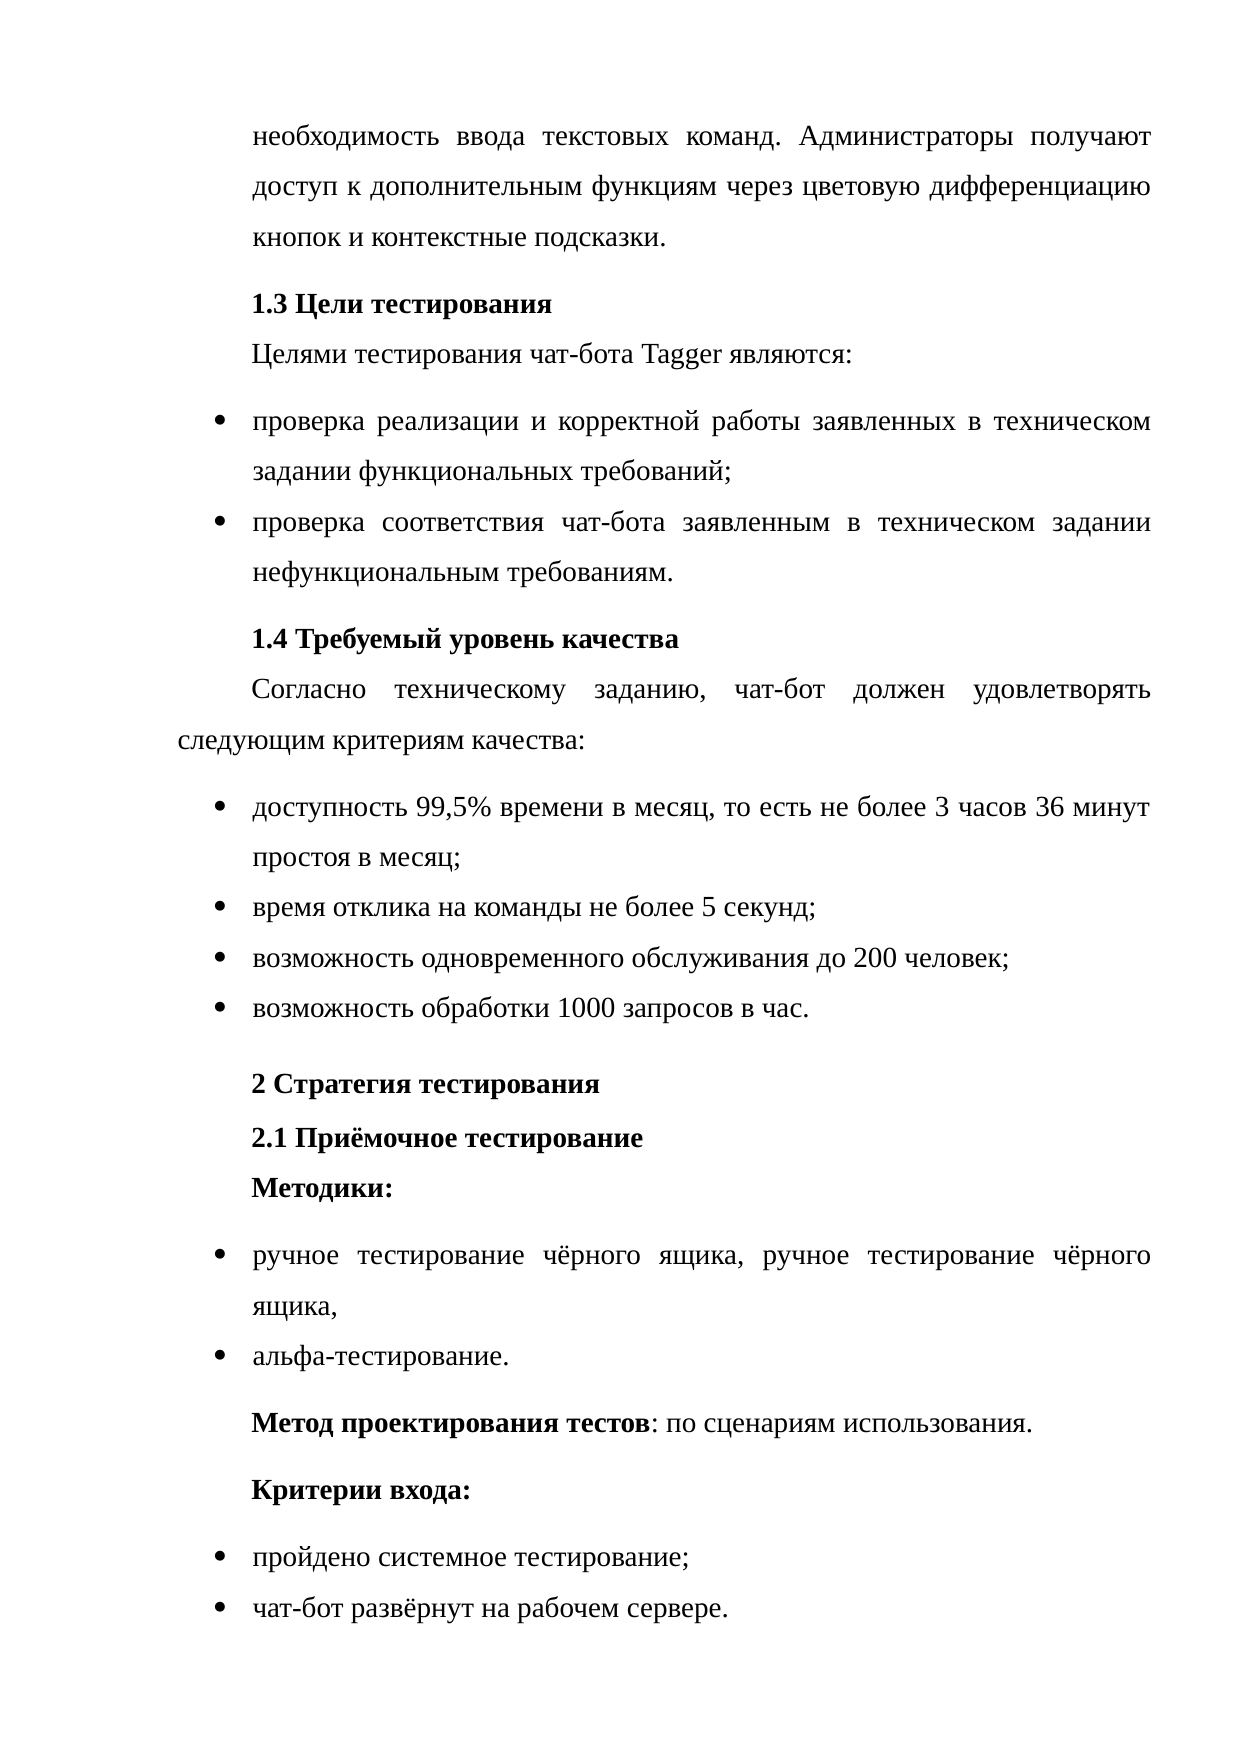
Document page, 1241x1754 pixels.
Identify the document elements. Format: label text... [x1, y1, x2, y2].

subtitle Приёмочное тестирование [177, 1120, 1152, 1154]
list ручное тестирование чёрного ящика, ручное тестирование чёрного ящика, [215, 1237, 1152, 1321]
subtitle Требуемый уровень качества [177, 621, 1152, 655]
list проверка соответствия чат-бота заявленным в техническом задании нефункциональным требованиям. [215, 504, 1152, 588]
list возможность одновременного обслуживания до 200 человек; [215, 940, 1152, 973]
list доступность 99,5% времени в месяц, то есть не более 3 часов 36 минут простоя в месяц; [215, 789, 1152, 873]
text Критерии входа: [177, 1472, 1152, 1506]
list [215, 118, 1152, 252]
list альфа-тестирование. [215, 1338, 1152, 1372]
text Согласно техническому заданию, чат-бот должен удовлетворять следующим критериям качества: [177, 671, 1152, 755]
list проверка реализации и корректной работы заявленных в техническом задании функциональных требований; [215, 403, 1152, 487]
subtitle Стратегия тестирования [177, 1066, 1152, 1099]
text Методики: [177, 1171, 1152, 1204]
list возможность обработки 1000 запросов в час. [215, 990, 1152, 1024]
text Метод проектирования тестов: по сценариям использования. [177, 1405, 1152, 1439]
list чат-бот развёрнут на рабочем сервере. [215, 1590, 1152, 1623]
list пройдено системное тестирование; [215, 1539, 1152, 1573]
text Целями тестирования чат-бота Tagger являются: [177, 336, 1152, 369]
subtitle Цели тестирования [177, 286, 1152, 319]
list время отклика на команды не более 5 секунд; [215, 889, 1152, 923]
